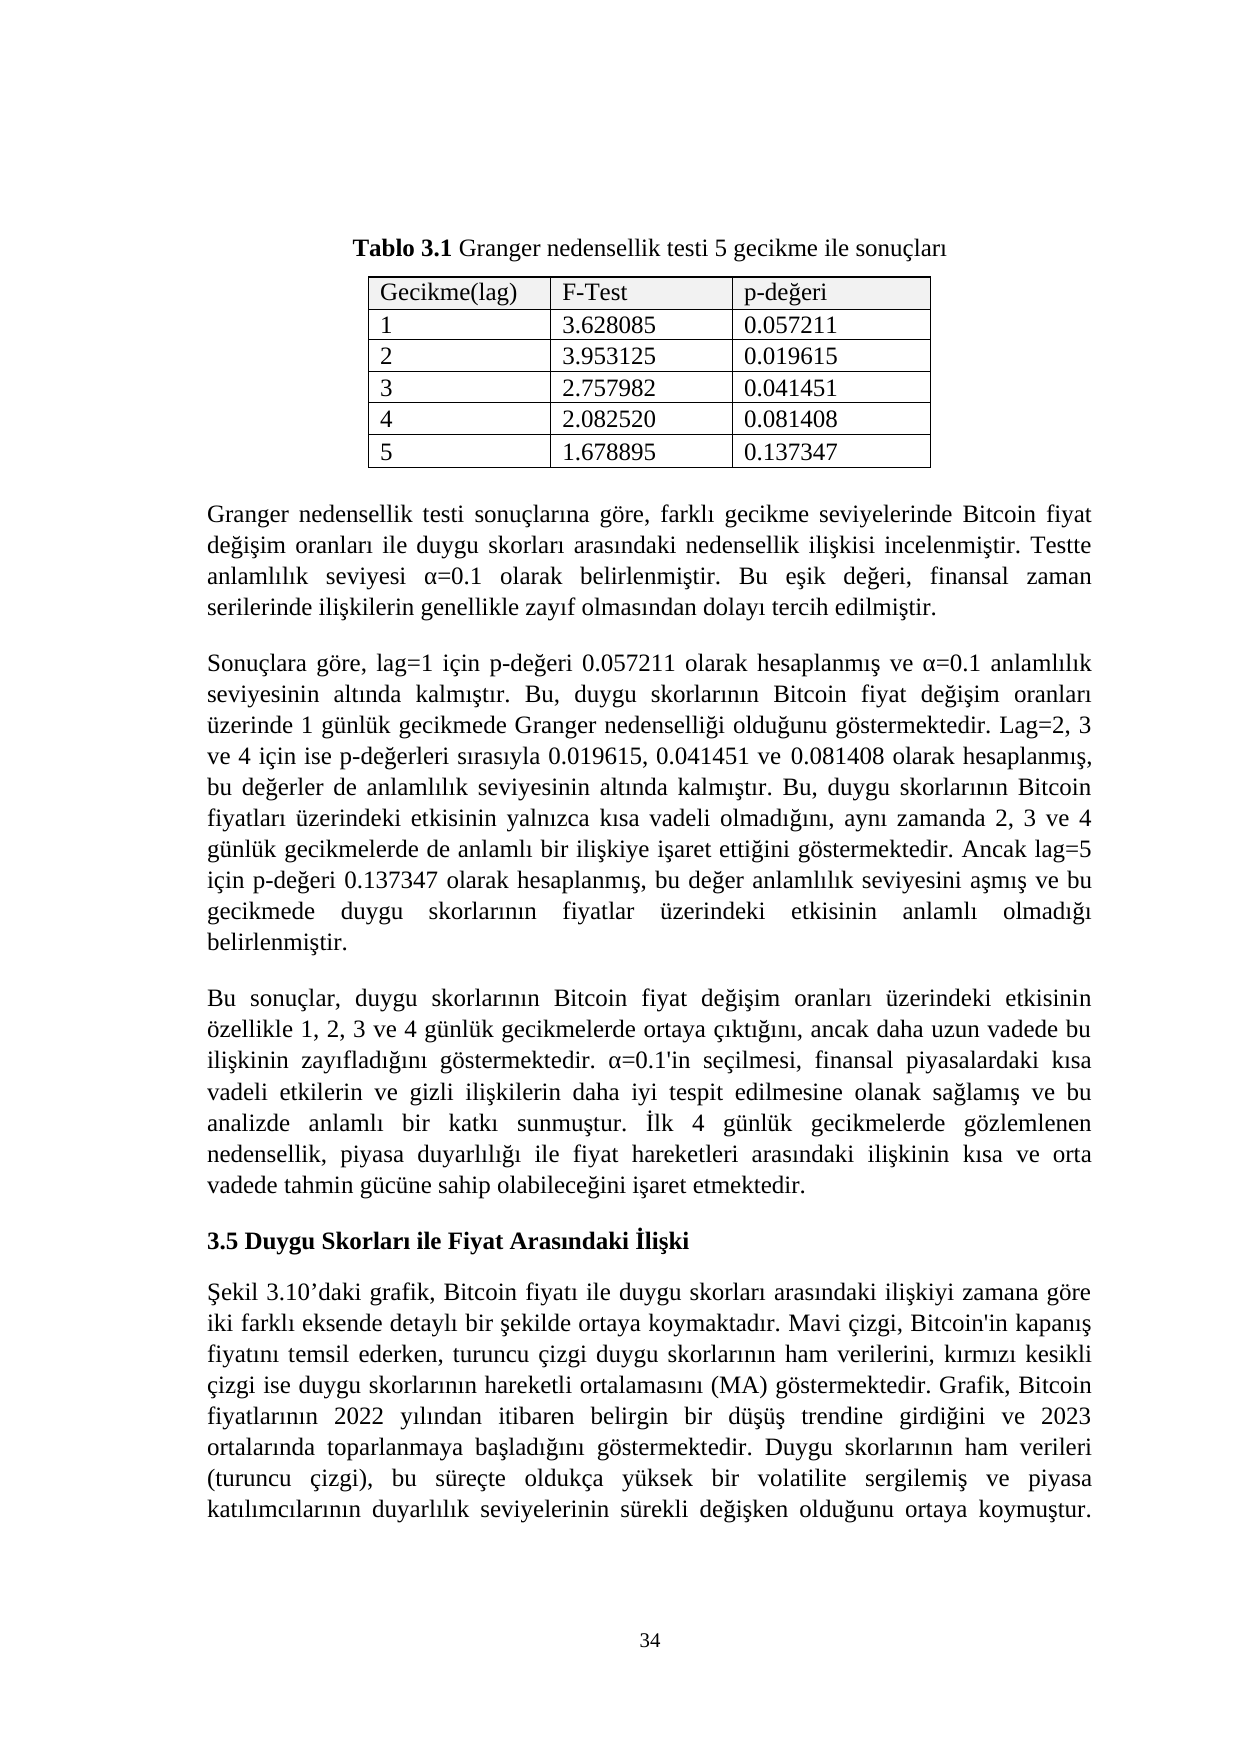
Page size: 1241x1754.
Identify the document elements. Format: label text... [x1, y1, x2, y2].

table_cell 3.628085 [551, 310, 732, 338]
table_header p-değeri [733, 278, 930, 309]
table_cell 2.757982 [551, 372, 732, 402]
text Sonuçlara göre, lag=1 için p-değeri 0.057211 olarak hesaplanmış ve α=0.1 anlamlılık seviyesinin altında kalmıştır. Bu, duygu skorlarının Bitcoin fiyat değişim oranları üzerinde 1 günlük gecikmede Granger nedenselliği olduğunu göstermektedir. Lag=2, 3 ve 4 için ise p-değerleri sırasıyla 0.019615, 0.041451 ve 0.081408 olarak hesaplanmış, bu değerler de anlamlılık seviyesinin altında kalmıştır. Bu, duygu skorlarının Bitcoin fiyatları üzerindeki etkisinin yalnızca kısa vadeli olmadığını, aynı zamanda 2, 3 ve 4 günlük gecikmelerde de anlamlı bir ilişkiye işaret ettiğini göstermektedir. Ancak lag=5 için p-değeri 0.137347 olarak hesaplanmış, bu değer anlamlılık seviyesini aşmış ve bu gecikmede duygu skorlarının fiyatlar üzerindeki etkisinin anlamlı olmadığı belirlenmiştir. [207, 648, 1092, 956]
table_cell 5 [369, 435, 550, 467]
table_cell 0.081408 [733, 403, 930, 434]
table_cell 3 [369, 372, 550, 402]
subtitle 3.5 Duygu Skorları ile Fiyat Arasındaki İlişki [207, 1226, 1092, 1254]
table_cell 0.057211 [733, 310, 930, 338]
text Tablo 3.1 Granger nedensellik testi 5 gecikme ile sonuçları [207, 233, 1092, 262]
table_cell 1.678895 [551, 435, 732, 467]
table_header F-Test [551, 278, 732, 309]
table_cell 2 [369, 340, 550, 371]
table_cell 2.082520 [551, 403, 732, 434]
table_cell 1 [369, 310, 550, 338]
table_header Gecikme(lag) [369, 278, 550, 309]
table_cell 3.953125 [551, 340, 732, 371]
table_cell 0.019615 [733, 340, 930, 371]
table_cell 0.041451 [733, 372, 930, 402]
table_cell 4 [369, 403, 550, 434]
text Granger nedensellik testi sonuçlarına göre, farklı gecikme seviyelerinde Bitcoin fiyat değişim oranları ile duygu skorları arasındaki nedensellik ilişkisi incelenmiştir. Testte anlamlılık seviyesi α=0.1 olarak belirlenmiştir. Bu eşik değeri, finansal zaman serilerinde ilişkilerin genellikle zayıf olmasından dolayı tercih edilmiştir. [207, 499, 1092, 621]
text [207, 1277, 1092, 1523]
table_cell 0.137347 [733, 435, 930, 467]
text Bu sonuçlar, duygu skorlarının Bitcoin fiyat değişim oranları üzerindeki etkisinin özellikle 1, 2, 3 ve 4 günlük gecikmelerde ortaya çıktığını, ancak daha uzun vadede bu ilişkinin zayıfladığını göstermektedir. α=0.1'in seçilmesi, finansal piyasalardaki kısa vadeli etkilerin ve gizli ilişkilerin daha iyi tespit edilmesine olanak sağlamış ve bu analizde anlamlı bir katkı sunmuştur. İlk 4 günlük gecikmelerde gözlemlenen nedensellik, piyasa duyarlılığı ile fiyat hareketleri arasındaki ilişkinin kısa ve orta vadede tahmin gücüne sahip olabileceğini işaret etmektedir. [207, 983, 1092, 1198]
